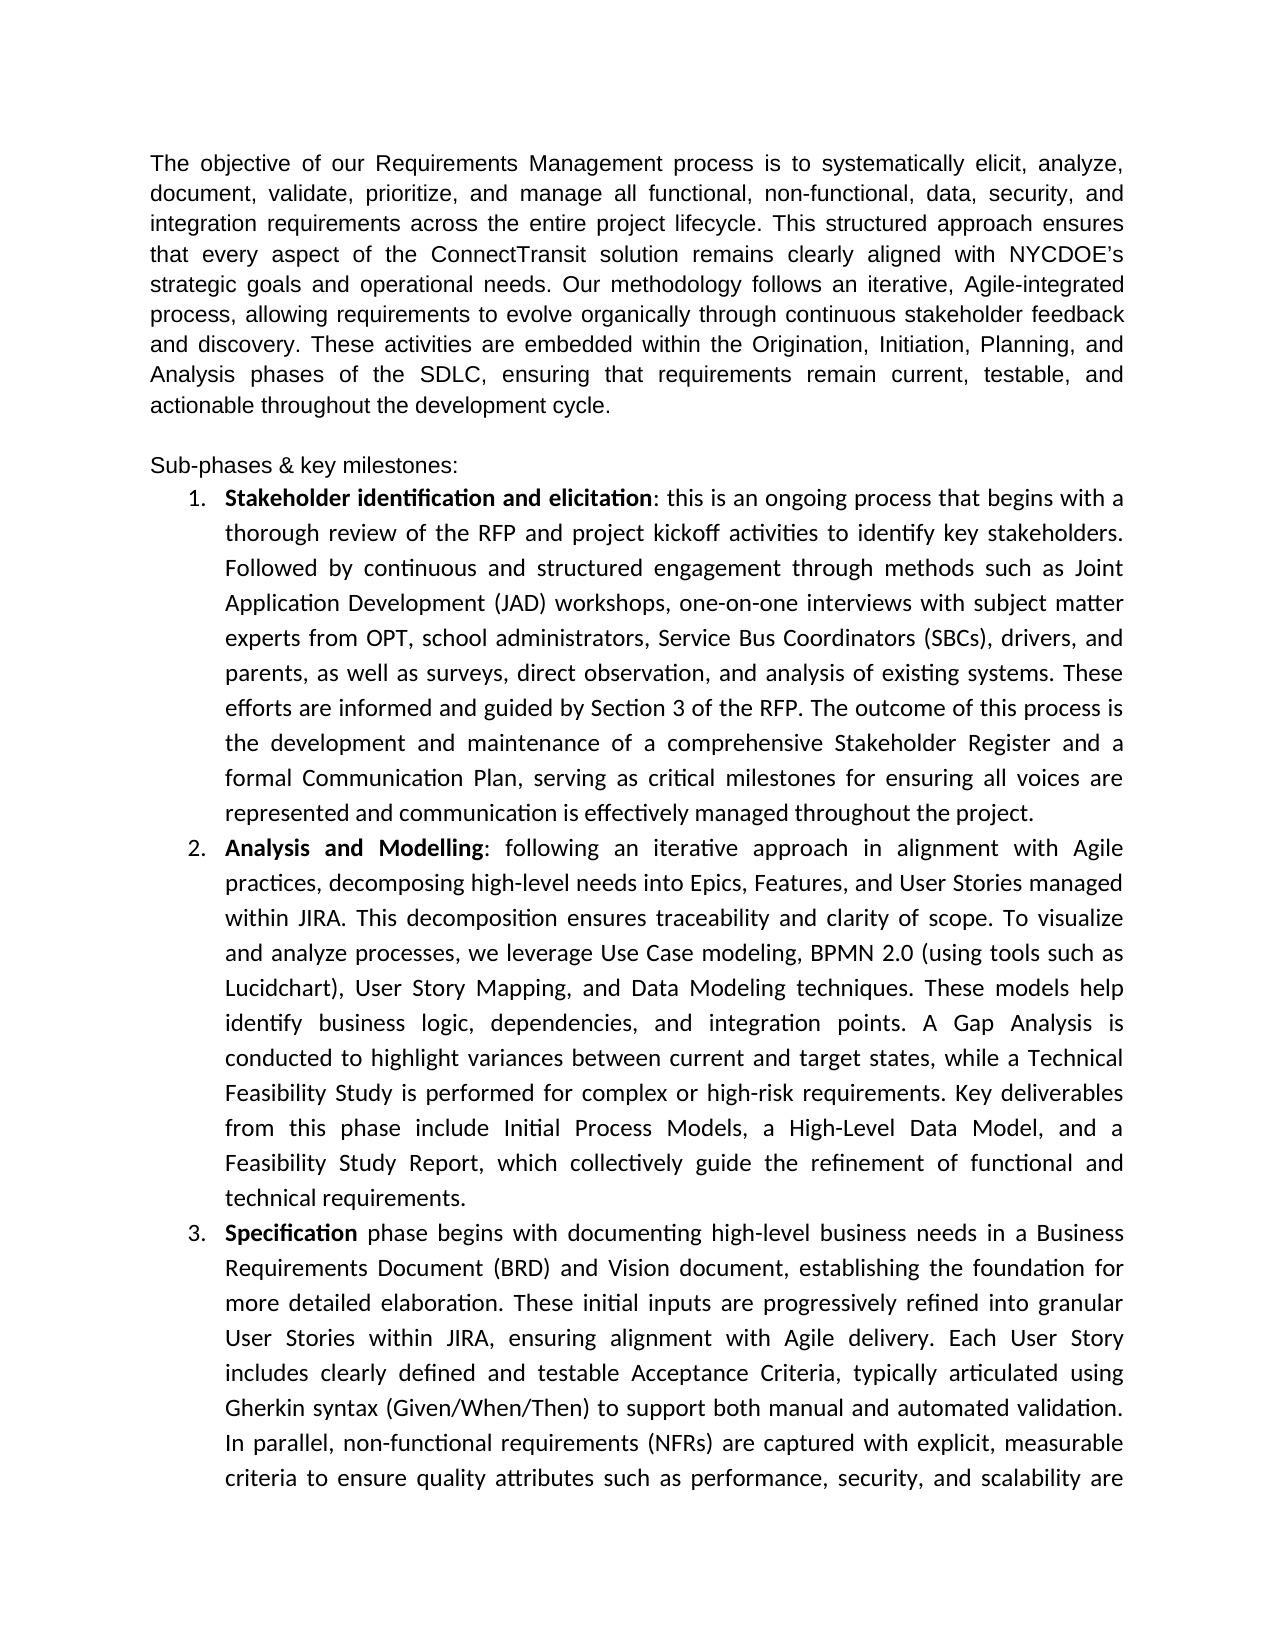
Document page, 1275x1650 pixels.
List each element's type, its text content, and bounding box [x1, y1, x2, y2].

list Analysis and Modelling: following an iterative approach in alignment with Agile practices, decomposing high-level needs into Epics, Features, and User Stories managed within JIRA. This decomposition ensures traceability and clarity of scope. To visualize and analyze processes, we leverage Use Case modeling, BPMN 2.0 (using tools such as Lucidchart), User Story Mapping, and Data Modeling techniques. These models help identify business logic, dependencies, and integration points. A Gap Analysis is conducted to highlight variances between current and target states, while a Technical Feasibility Study is performed for complex or high-risk requirements. Key deliverables from this phase include Initial Process Models, a High-Level Data Model, and a Feasibility Study Report, which collectively guide the refinement of functional and technical requirements. [187, 832, 1125, 1213]
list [187, 1217, 1125, 1493]
list Stakeholder identification and elicitation: this is an ongoing process that begins with a thorough review of the RFP and project kickoff activities to identify key stakeholders. Followed by continuous and structured engagement through methods such as Joint Application Development (JAD) workshops, one-on-one interviews with subject matter experts from OPT, school administrators, Service Bus Coordinators (SBCs), drivers, and parents, as well as surveys, direct observation, and analysis of existing systems. These efforts are informed and guided by Section 3 of the RFP. The outcome of this process is the development and maintenance of a comprehensive Stakeholder Register and a formal Communication Plan, serving as critical milestones for ensuring all voices are represented and communication is effectively managed throughout the project. [187, 482, 1125, 828]
text The objective of our Requirements Management process is to systematically elicit, analyze, document, validate, prioritize, and manage all functional, non-functional, data, security, and integration requirements across the entire project lifecycle. This structured approach ensures that every aspect of the ConnectTransit solution remains clearly aligned with NYCDOE’s strategic goals and operational needs. Our methodology follows an iterative, Agile-integrated process, allowing requirements to evolve organically through continuous stakeholder feedback and discovery. These activities are embedded within the Origination, Initiation, Planning, and Analysis phases of the SDLC, ensuring that requirements remain current, testable, and actionable throughout the development cycle. [150, 150, 1125, 418]
text Sub-phases & key milestones: [150, 452, 1125, 478]
